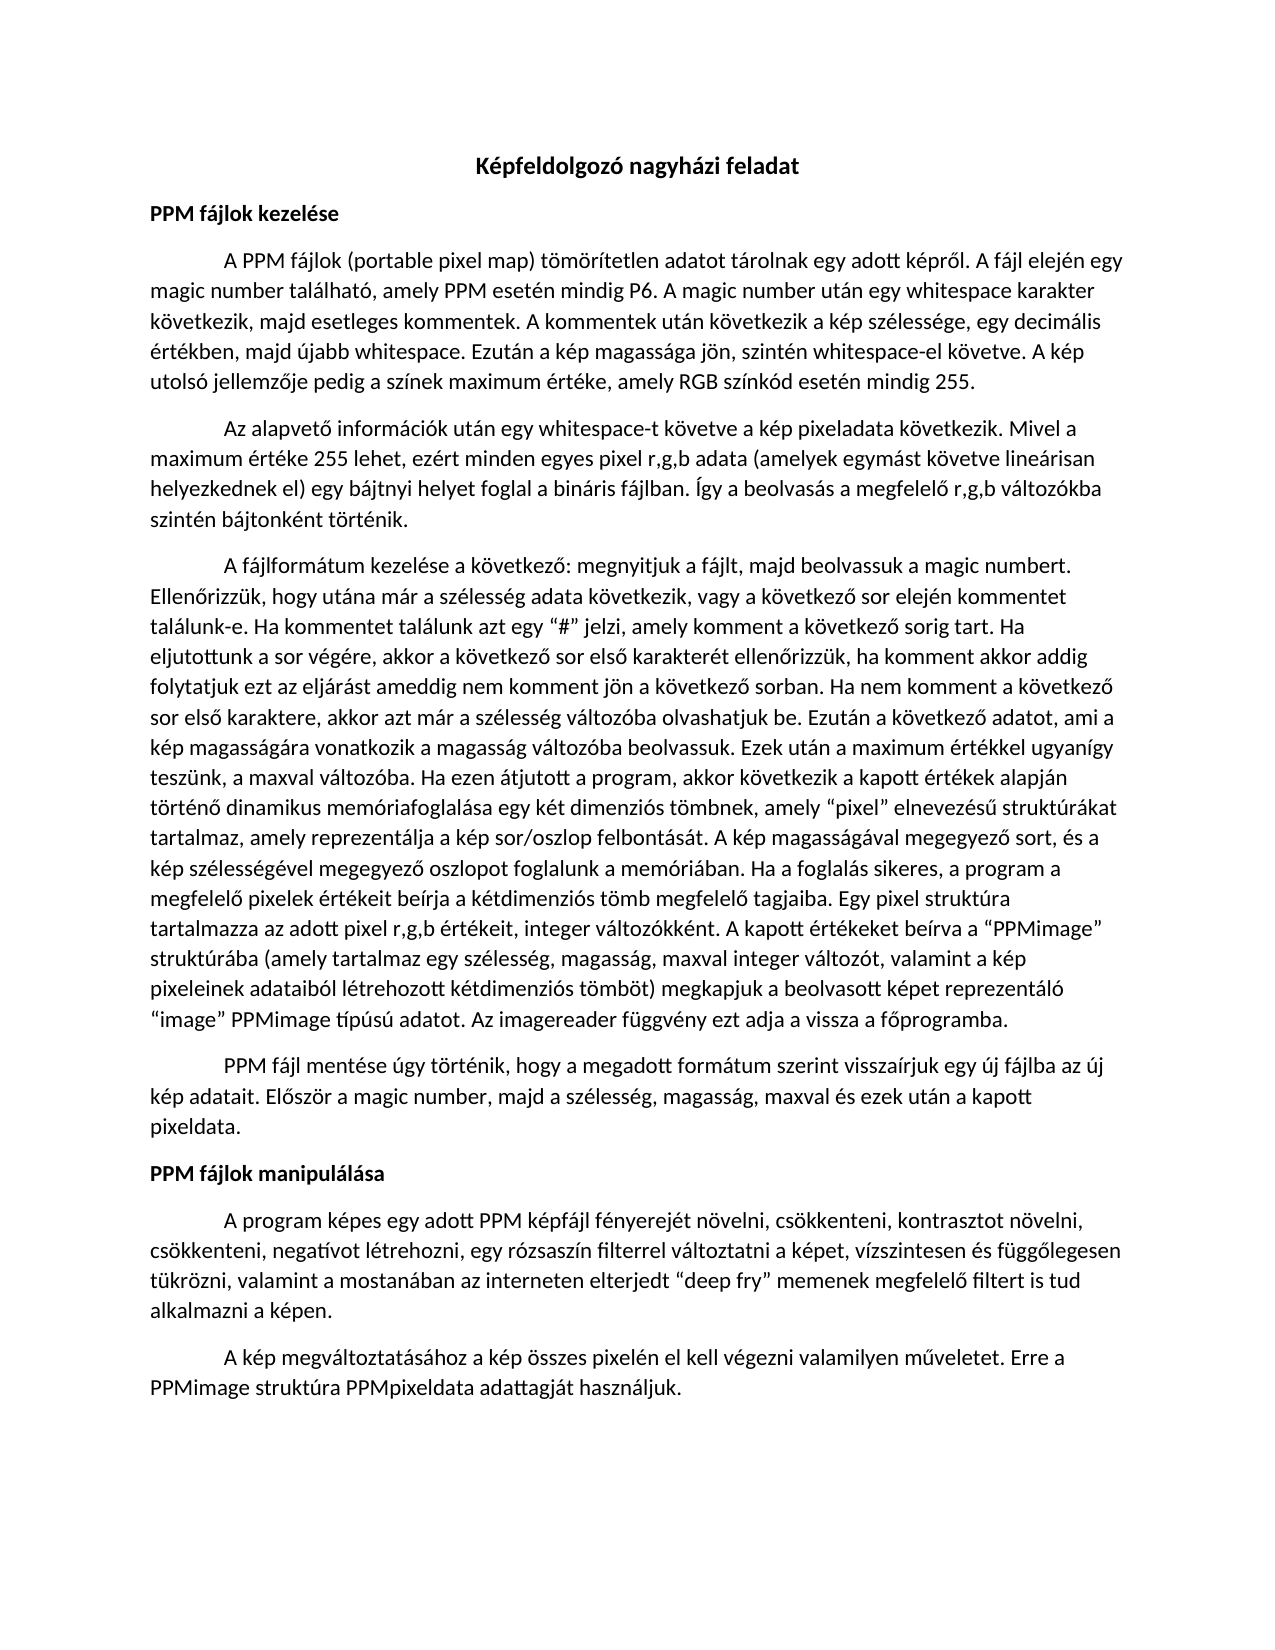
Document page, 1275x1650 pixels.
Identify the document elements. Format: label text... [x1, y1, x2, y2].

text PPM fájl mentése úgy történik, hogy a megadott formátum szerint visszaírjuk egy új fájlba az új kép adatait. Először a magic number, majd a szélesség, magasság, maxval és ezek után a kapott pixeldata. [150, 1052, 1125, 1140]
text A program képes egy adott PPM képfájl fényerejét növelni, csökkenteni, kontrasztot növelni, csökkenteni, negatívot létrehozni, egy rózsaszín filterrel változtatni a képet, vízszintesen és függőlegesen tükrözni, valamint a mostanában az interneten elterjedt “deep fry” memenek megfelelő filtert is tud alkalmazni a képen. [150, 1206, 1125, 1324]
text Képfeldolgozó nagyházi feladat [150, 150, 1125, 181]
text A fájlformátum kezelése a következő: megnyitjuk a fájlt, majd beolvassuk a magic numbert. Ellenőrizzük, hogy utána már a szélesség adata következik, vagy a következő sor elején kommentet találunk-e. Ha kommentet találunk azt egy “#” jelzi, amely komment a következő sorig tart. Ha eljutottunk a sor végére, akkor a következő sor első karakterét ellenőrizzük, ha komment akkor addig folytatjuk ezt az eljárást ameddig nem komment jön a következő sorban. Ha nem komment a következő sor első karaktere, akkor azt már a szélesség változóba olvashatjuk be. Ezután a következő adatot, ami a kép magasságára vonatkozik a magasság változóba beolvassuk. Ezek után a maximum értékkel ugyanígy teszünk, a maxval változóba. Ha ezen átjutott a program, akkor következik a kapott értékek alapján történő dinamikus memóriafoglalása egy két dimenziós tömbnek, amely “pixel” elnevezésű struktúrákat tartalmaz, amely reprezentálja a kép sor/oszlop felbontását. A kép magasságával megegyező sort, és a kép szélességével megegyező oszlopot foglalunk a memóriában. Ha a foglalás sikeres, a program a megfelelő pixelek értékeit beírja a kétdimenziós tömb megfelelő tagjaiba. Egy pixel struktúra tartalmazza az adott pixel r,g,b értékeit, integer változókként. A kapott értékeket beírva a “PPMimage” struktúrába (amely tartalmaz egy szélesség, magasság, maxval integer változót, valamint a kép pixeleinek adataiból létrehozott kétdimenziós tömböt) megkapjuk a beolvasott képet reprezentáló “image” PPMimage típúsú adatot. Az imagereader függvény ezt adja a vissza a főprogramba. [150, 552, 1125, 1033]
text PPM fájlok manipulálása [150, 1159, 1125, 1187]
text PPM fájlok kezelése [150, 199, 1125, 228]
text Az alapvető információk után egy whitespace-t követve a kép pixeladata következik. Mivel a maximum értéke 255 lehet, ezért minden egyes pixel r,g,b adata (amelyek egymást követve lineárisan helyezkednek el) egy bájtnyi helyet foglal a bináris fájlban. Így a beolvasás a megfelelő r,g,b változókba szintén bájtonként történik. [150, 414, 1125, 533]
text A PPM fájlok (portable pixel map) tömörítetlen adatot tárolnak egy adott képről. A fájl elején egy magic number található, amely PPM esetén mindig P6. A magic number után egy whitespace karakter következik, majd esetleges kommentek. A kommentek után következik a kép szélessége, egy decimális értékben, majd újabb whitespace. Ezután a kép magassága jön, szintén whitespace-el követve. A kép utolsó jellemzője pedig a színek maximum értéke, amely RGB színkód esetén mindig 255. [150, 246, 1125, 395]
text A kép megváltoztatásához a kép összes pixelén el kell végezni valamilyen műveletet. Erre a PPMimage struktúra PPMpixeldata adattagját használjuk. [150, 1343, 1125, 1402]
